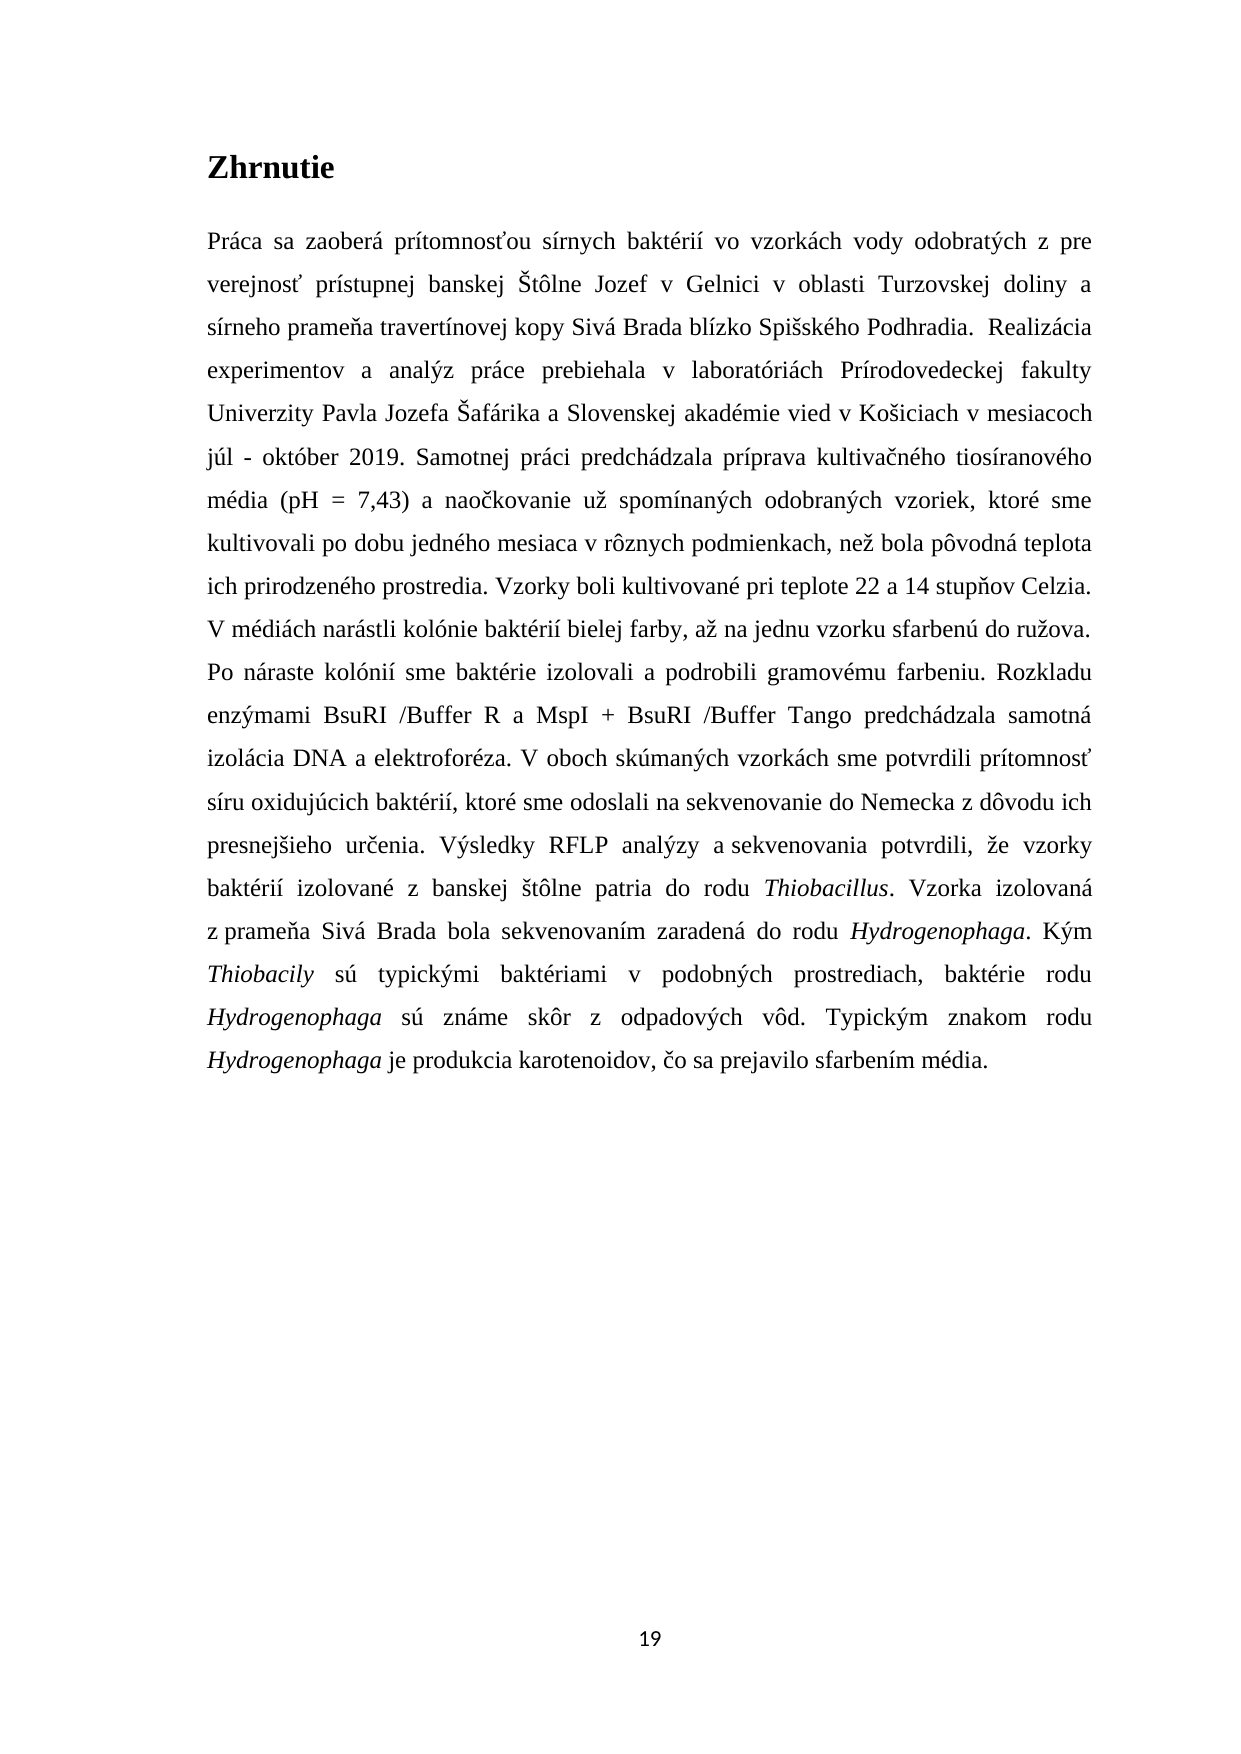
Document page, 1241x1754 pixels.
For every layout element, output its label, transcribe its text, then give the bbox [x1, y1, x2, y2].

text Práca sa zaoberá prítomnosťou sírnych baktérií vo vzorkách vody odobratých z pre verejnosť prístupnej banskej Štôlne Jozef v Gelnici v oblasti Turzovskej doliny a sírneho prameňa travertínovej kopy Sivá Brada blízko Spišského Podhradia. Realizácia experimentov a analýz práce prebiehala v laboratóriách Prírodovedeckej fakulty Univerzity Pavla Jozefa Šafárika a Slovenskej akadémie vied v Košiciach v mesiacoch júl - október 2019. Samotnej práci predchádzala príprava kultivačného tiosíranového média (pH = 7,43) a naočkovanie už spomínaných odobraných vzoriek, ktoré sme kultivovali po dobu jedného mesiaca v rôznych podmienkach, než bola pôvodná teplota ich prirodzeného prostredia. Vzorky boli kultivované pri teplote 22 a 14 stupňov Celzia. V médiách narástli kolónie baktérií bielej farby, až na jednu vzorku sfarbenú do ružova. Po náraste kolónií sme baktérie izolovali a podrobili gramovému farbeniu. Rozkladu enzýmami BsuRI /Buffer R a MspI + BsuRI /Buffer Tango predchádzala samotná izolácia DNA a elektroforéza. V oboch skúmaných vzorkách sme potvrdili prítomnosť síru oxidujúcich baktérií, ktoré sme odoslali na sekvenovanie do Nemecka z dôvodu ich presnejšieho určenia. Výsledky RFLP analýzy a sekvenovania potvrdili, že vzorky baktérií izolované z banskej štôlne patria do rodu Thiobacillus. Vzorka izolovaná z prameňa Sivá Brada bola sekvenovaním zaradená do rodu Hydrogenophaga. Kým Thiobacily sú typickými baktériami v podobných prostrediach, baktérie rodu Hydrogenophaga sú známe skôr z odpadových vôd. Typickým znakom rodu Hydrogenophaga je produkcia karotenoidov, čo sa prejavilo sfarbením média. [207, 226, 1092, 1074]
text Zhrnutie [207, 148, 1092, 186]
